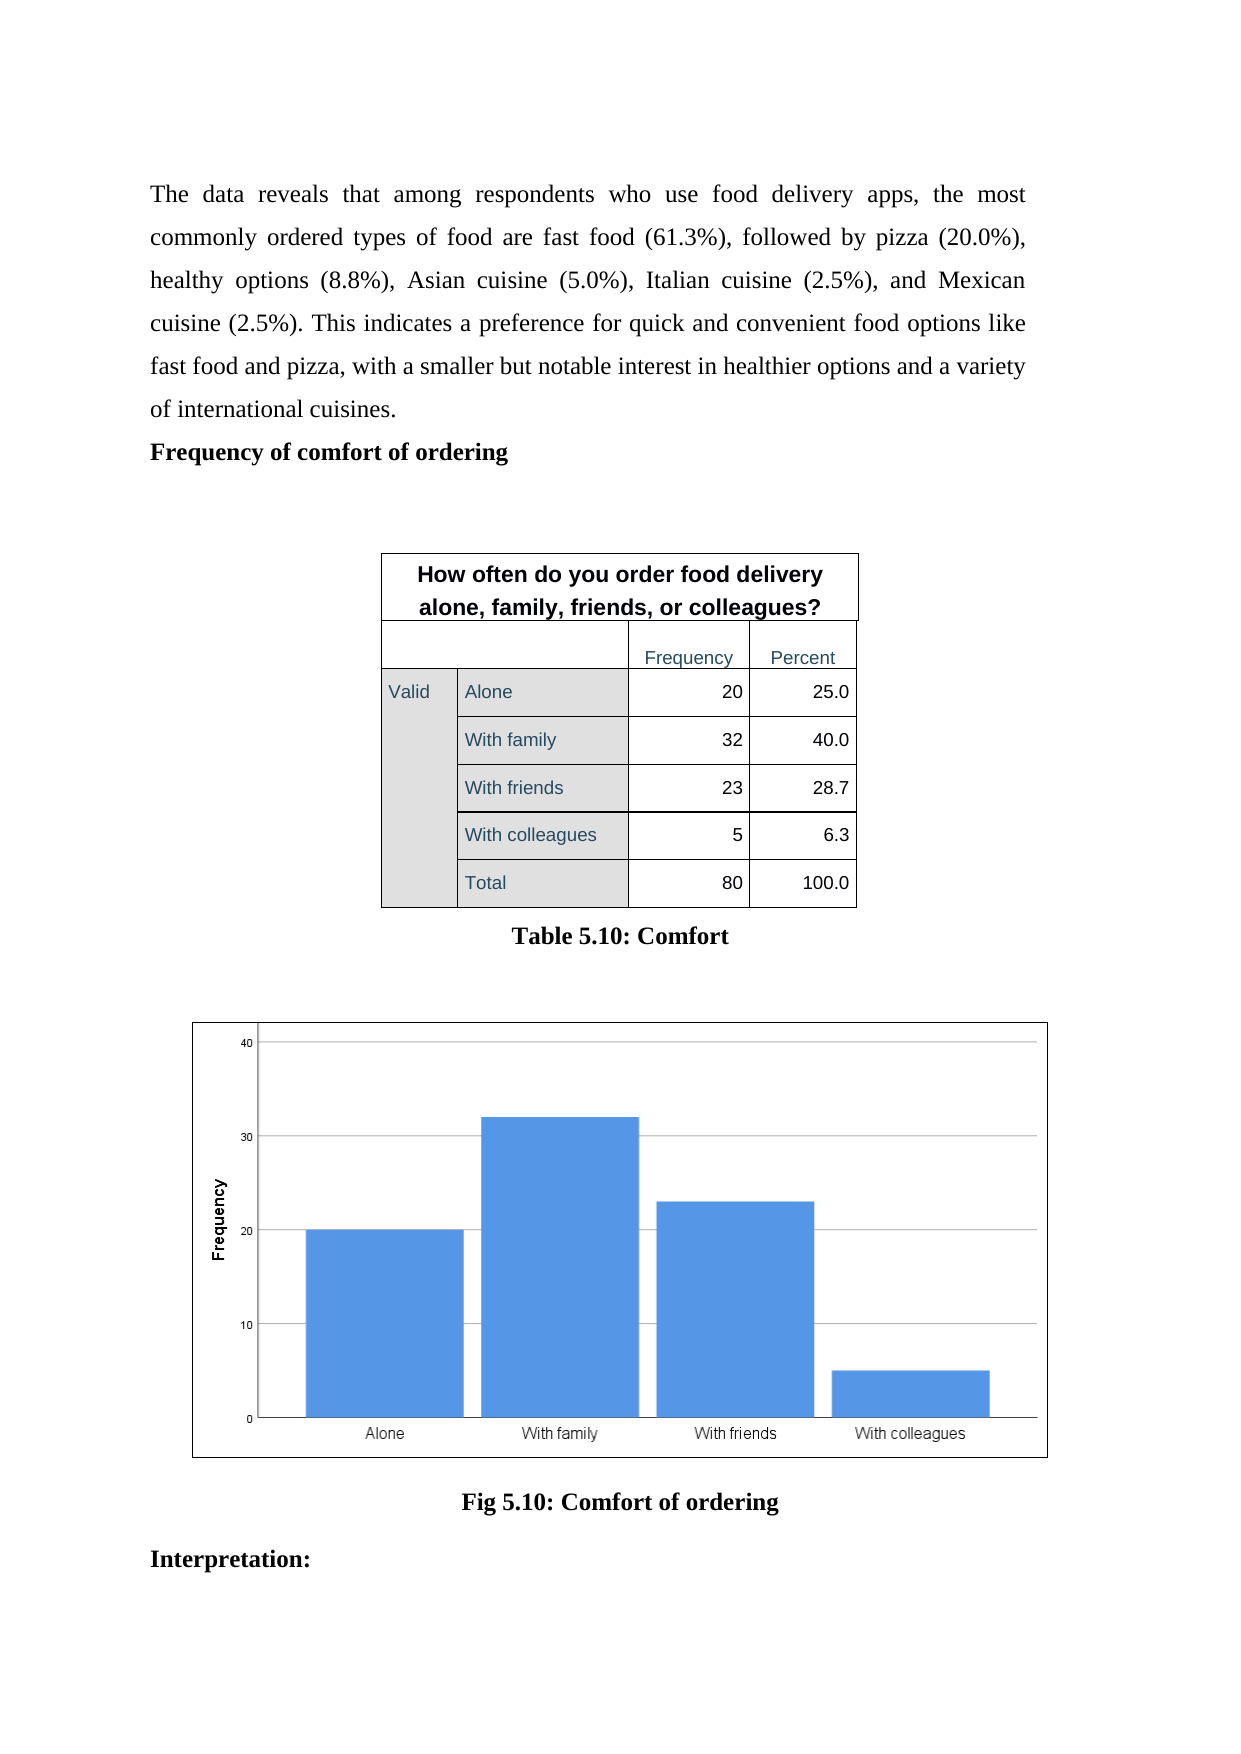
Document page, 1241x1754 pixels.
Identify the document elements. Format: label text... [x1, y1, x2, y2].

table_cell 20 [629, 669, 749, 716]
table_cell 80 [629, 860, 749, 907]
table_cell Valid [382, 669, 457, 907]
text Fig 5.10: Comfort of ordering [150, 1487, 1090, 1516]
picture [193, 1023, 1047, 1457]
table_cell 23 [629, 765, 749, 811]
text Interpretation: [150, 1544, 1090, 1573]
table_cell With family [458, 717, 628, 764]
table_header How often do you order food delivery alone, family, friends, or colleagues? [382, 554, 858, 620]
table_cell Alone [458, 669, 628, 716]
table_cell Percent [750, 621, 856, 668]
text Frequency of comfort of ordering [150, 437, 1027, 466]
table_cell 6.3 [750, 813, 856, 859]
table_cell 100.0 [750, 860, 856, 907]
table_cell Total [458, 860, 628, 907]
table_cell 32 [629, 717, 749, 764]
text Table 5.10: Comfort [150, 908, 1090, 950]
table_cell Frequency [629, 621, 749, 668]
table_cell [382, 621, 628, 668]
table_cell With friends [458, 765, 628, 811]
table_cell 40.0 [750, 717, 856, 764]
table_cell 5 [629, 813, 749, 859]
text The data reveals that among respondents who use food delivery apps, the most commonly ordered types of food are fast food (61.3%), followed by pizza (20.0%), healthy options (8.8%), Asian cuisine (5.0%), Italian cuisine (2.5%), and Mexican cuisine (2.5%). This indicates a preference for quick and convenient food options like fast food and pizza, with a smaller but notable interest in healthier options and a variety of international cuisines. [150, 179, 1027, 423]
table_cell 28.7 [750, 765, 856, 811]
table_cell With colleagues [458, 813, 628, 859]
table_cell 25.0 [750, 669, 856, 716]
